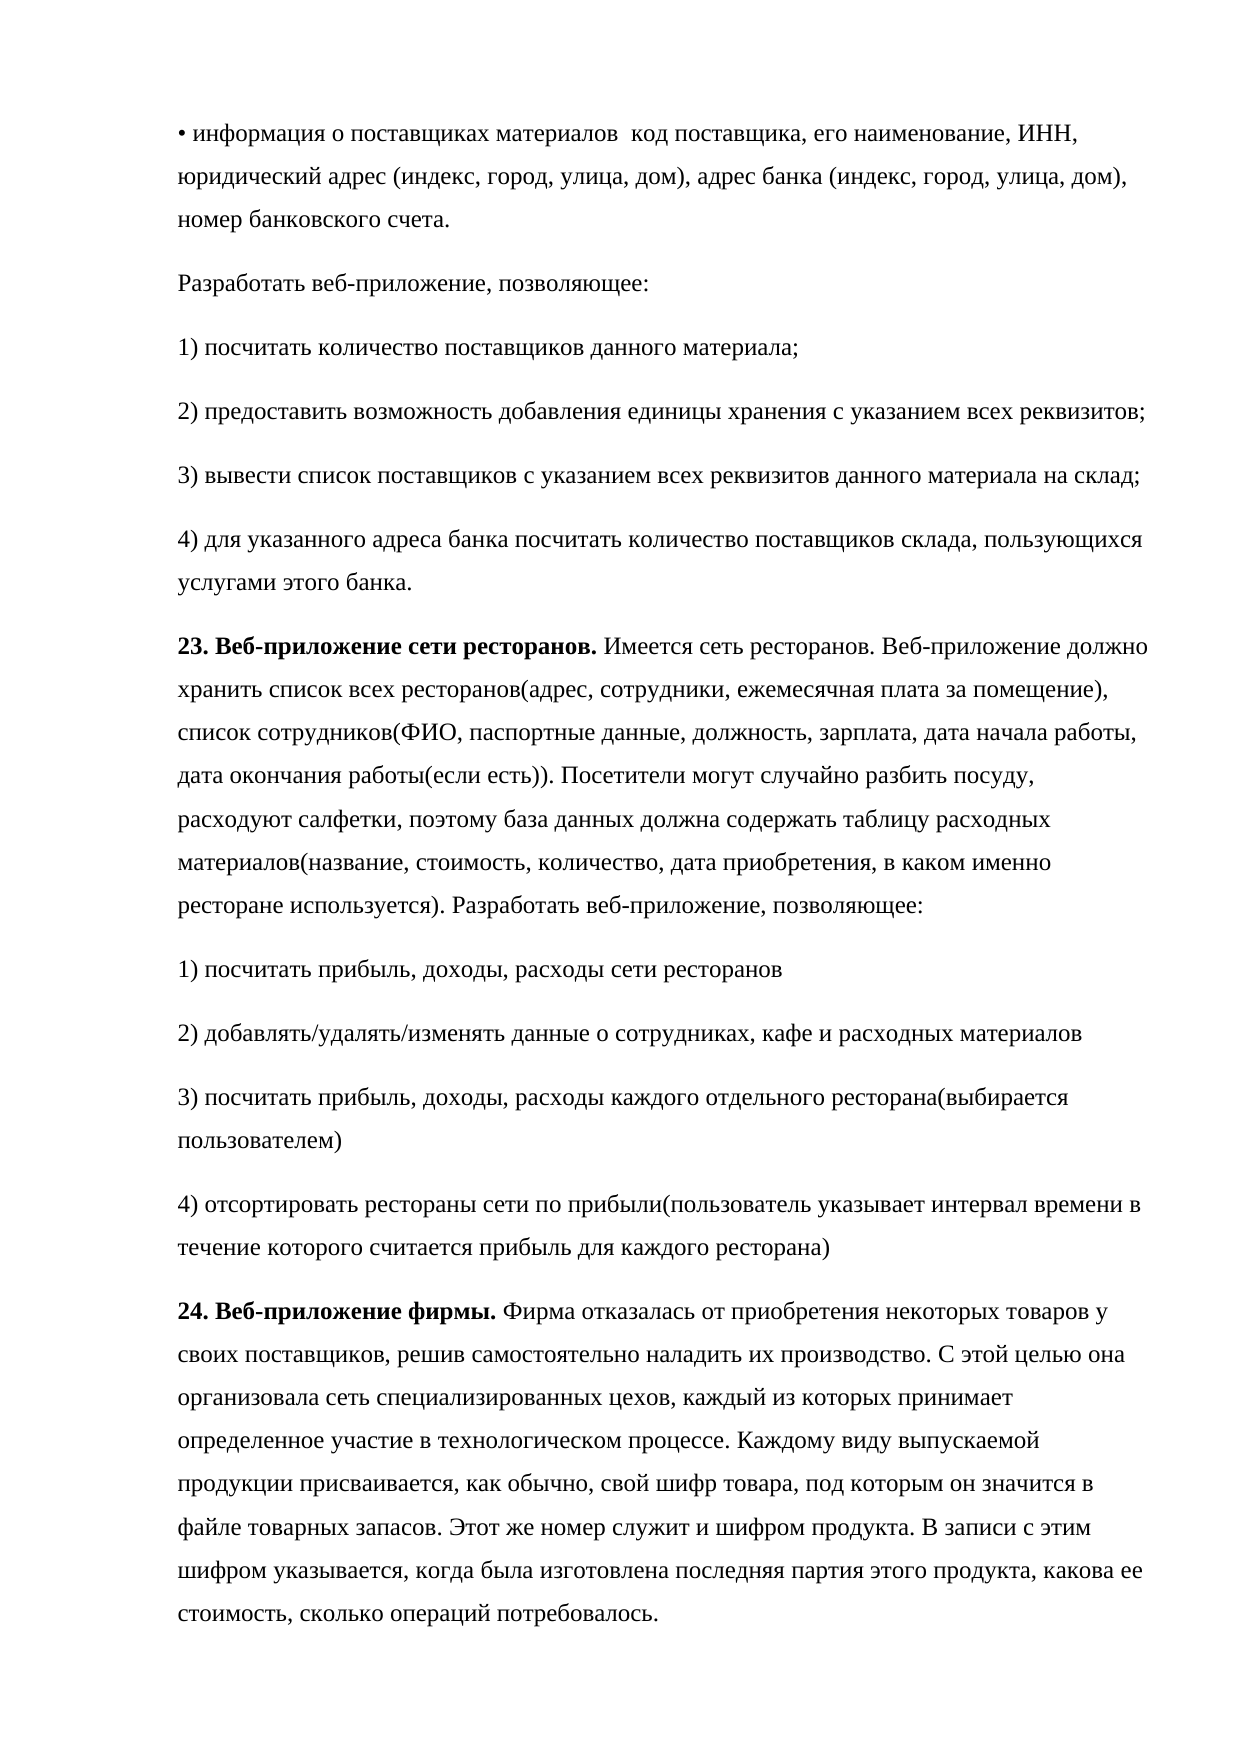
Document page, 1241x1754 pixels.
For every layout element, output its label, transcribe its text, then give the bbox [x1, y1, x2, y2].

text 4) отсортировать рестораны сети по прибыли(пользователь указывает интервал времени в течение которого считается прибыль для каждого ресторана) [177, 1189, 1152, 1261]
text Разработать веб-приложение, позволяющее: [177, 268, 1152, 297]
text 1) посчитать прибыль, доходы, расходы сети ресторанов [177, 954, 1152, 983]
text 3) посчитать прибыль, доходы, расходы каждого отдельного ресторана(выбирается пользователем) [177, 1082, 1152, 1154]
text 1) посчитать количество поставщиков данного материала; [177, 332, 1152, 361]
text • информация о поставщиках материалов  код поставщика, его наименование, ИНН, юридический адрес (индекс, город, улица, дом), адрес банка (индекс, город, улица, дом), номер банковского счета. [177, 118, 1152, 233]
text 2) предоставить возможность добавления единицы хранения с указанием всех реквизитов; [177, 396, 1152, 425]
text 23. Веб-приложение сети ресторанов. Имеется сеть ресторанов. Веб-приложение должно хранить список всех ресторанов(адрес, сотрудники, ежемесячная плата за помещение), список сотрудников(ФИО, паспортные данные, должность, зарплата, дата начала работы, дата окончания работы(если есть)). Посетители могут случайно разбить посуду, расходуют салфетки, поэтому база данных должна содержать таблицу расходных материалов(название, стоимость, количество, дата приобретения, в каком именно ресторане используется). Разработать веб-приложение, позволяющее: [177, 631, 1152, 919]
text 2) добавлять/удалять/изменять данные о сотрудниках, кафе и расходных материалов [177, 1018, 1152, 1047]
text 24. Веб-приложение фирмы. Фирма отказалась от приобретения некоторых товаров у своих поставщиков, решив самостоятельно наладить их производство. С этой целью она организовала сеть специализированных цехов, каждый из которых принимает определенное участие в технологическом процессе. Каждому виду выпускаемой продукции присваивается, как обычно, свой шифр товара, под которым он значится в файле товарных запасов. Этот же номер служит и шифром продукта. В записи с этим шифром указывается, когда была изготовлена последняя партия этого продукта, какова ее стоимость, сколько операций потребовалось. [177, 1296, 1152, 1627]
text 4) для указанного адреса банка посчитать количество поставщиков склада, пользующихся услугами этого банка. [177, 524, 1152, 596]
text 3) вывести список поставщиков с указанием всех реквизитов данного материала на склад; [177, 460, 1152, 489]
